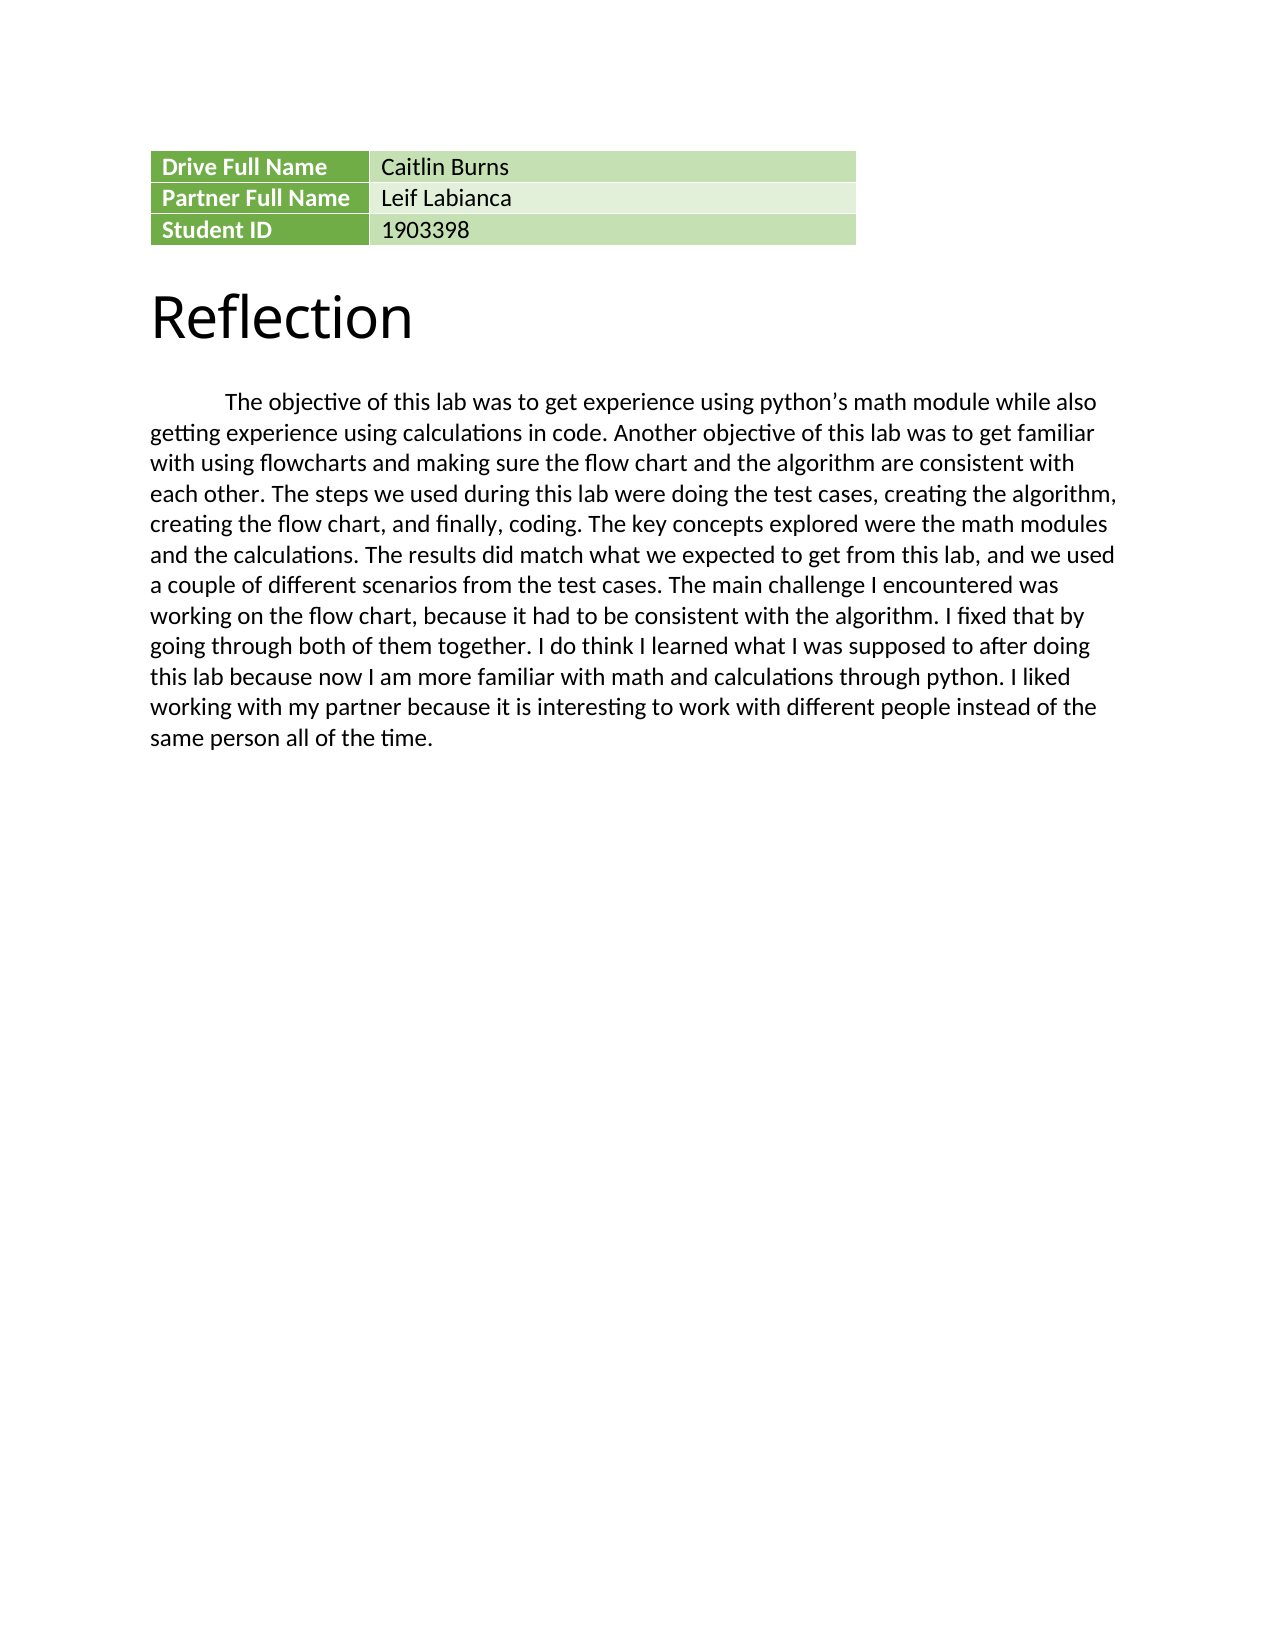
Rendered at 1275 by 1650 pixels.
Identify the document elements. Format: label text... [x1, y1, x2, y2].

table_cell Leif Labianca [370, 183, 856, 213]
table_header Caitlin Burns [370, 151, 856, 182]
title Reflection [150, 276, 1125, 356]
table_cell 1903398 [370, 214, 856, 245]
table_cell Student ID [151, 214, 369, 245]
table_header Drive Full Name [151, 151, 369, 182]
table_cell Partner Full Name [151, 183, 369, 213]
text The objective of this lab was to get experience using python’s math module while also getting experience using calculations in code. Another objective of this lab was to get familiar with using flowcharts and making sure the flow chart and the algorithm are consistent with each other. The steps we used during this lab were doing the test cases, creating the algorithm, creating the flow chart, and finally, coding. The key concepts explored were the math modules and the calculations. The results did match what we expected to get from this lab, and we used a couple of different scenarios from the test cases. The main challenge I encountered was working on the flow chart, because it had to be consistent with the algorithm. I fixed that by going through both of them together. I do think I learned what I was supposed to after doing this lab because now I am more familiar with math and calculations through python. I liked working with my partner because it is interesting to work with different people instead of the same person all of the time. [150, 386, 1125, 752]
